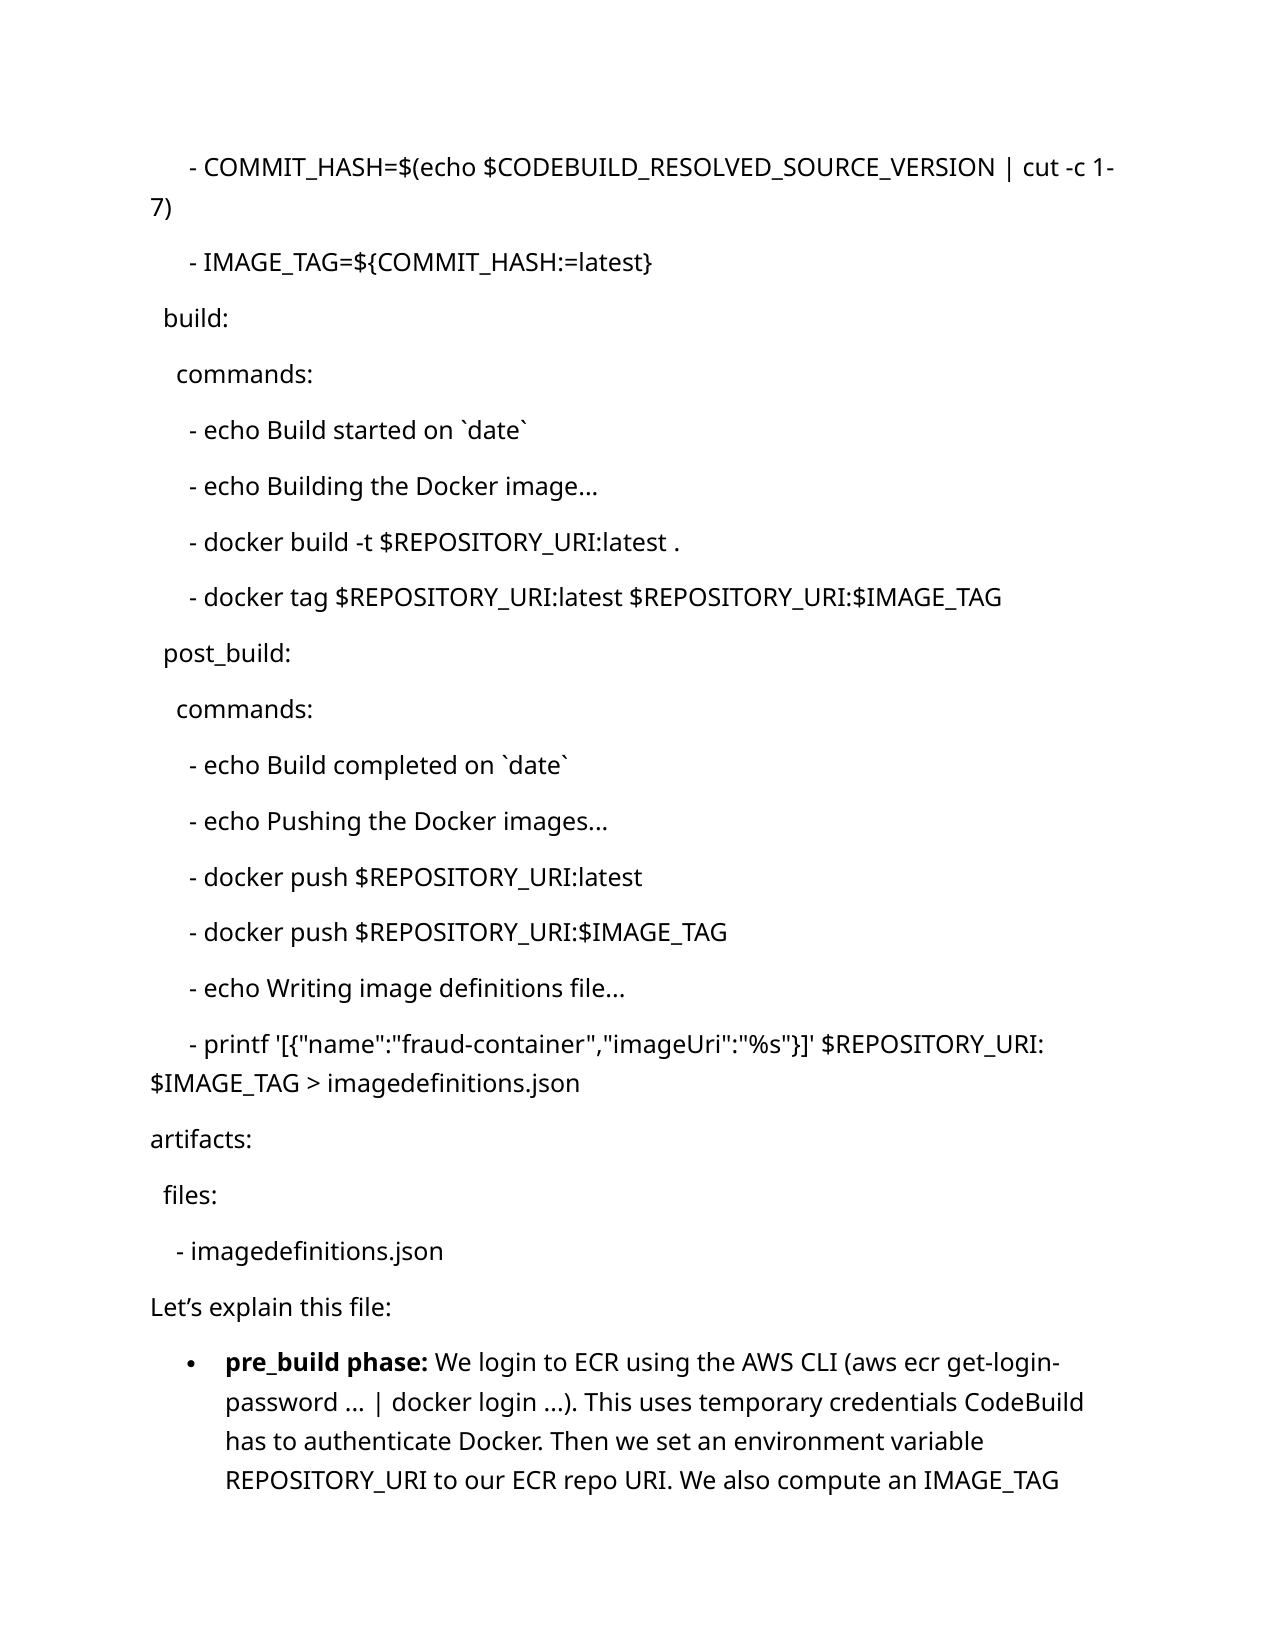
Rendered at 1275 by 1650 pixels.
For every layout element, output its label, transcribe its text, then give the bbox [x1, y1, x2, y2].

text - imagedefinitions.json [150, 1233, 1125, 1267]
text Let’s explain this file: [150, 1289, 1125, 1323]
text build: [150, 301, 1125, 335]
text - echo Build started on `date` [150, 412, 1125, 447]
text - docker build -t $REPOSITORY_URI:latest . [150, 524, 1125, 558]
text files: [150, 1177, 1125, 1212]
text commands: [150, 357, 1125, 391]
text artifacts: [150, 1122, 1125, 1156]
text - echo Build completed on `date` [150, 747, 1125, 782]
text - echo Building the Docker image... [150, 468, 1125, 502]
text - echo Writing image definitions file... [150, 971, 1125, 1005]
text - printf '[{"name":"fraud-container","imageUri":"%s"}]' $REPOSITORY_URI:$IMAGE_TAG > imagedefinitions.json [150, 1027, 1125, 1100]
text - COMMIT_HASH=$(echo $CODEBUILD_RESOLVED_SOURCE_VERSION | cut -c 1-7) [150, 150, 1125, 223]
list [187, 1345, 1125, 1497]
text - docker tag $REPOSITORY_URI:latest $REPOSITORY_URI:$IMAGE_TAG [150, 580, 1125, 614]
text - docker push $REPOSITORY_URI:latest [150, 859, 1125, 893]
text - IMAGE_TAG=${COMMIT_HASH:=latest} [150, 245, 1125, 279]
text - echo Pushing the Docker images... [150, 803, 1125, 837]
text commands: [150, 692, 1125, 726]
text - docker push $REPOSITORY_URI:$IMAGE_TAG [150, 915, 1125, 949]
text post_build: [150, 636, 1125, 670]
